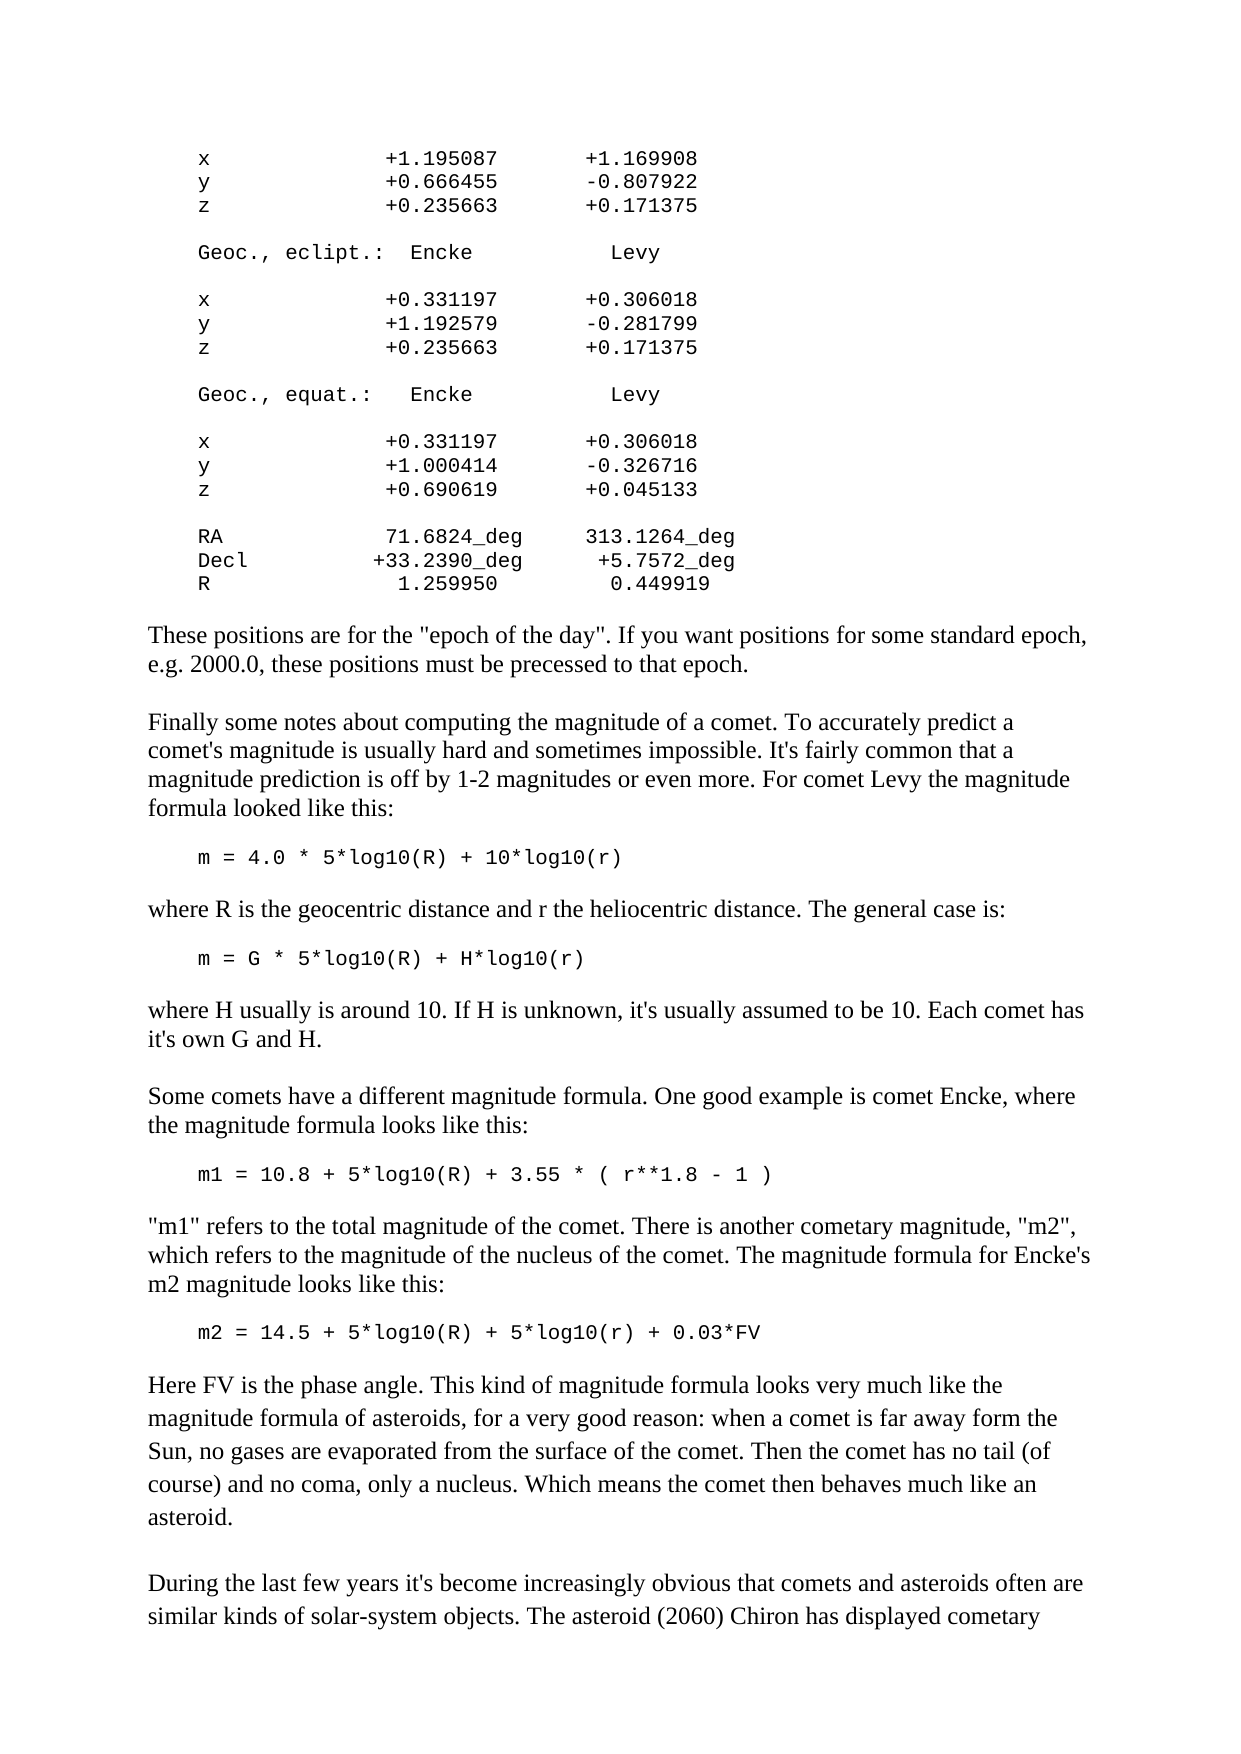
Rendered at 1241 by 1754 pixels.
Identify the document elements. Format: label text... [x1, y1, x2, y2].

text Geoc., eclipt.: Encke Levy [148, 242, 1093, 266]
text x +0.331197 +0.306018 [148, 289, 1093, 313]
text where R is the geocentric distance and r the heliocentric distance. The general case is: [148, 894, 1093, 923]
text m1 = 10.8 + 5*log10(R) + 3.55 * ( r**1.8 - 1 ) [148, 1164, 1093, 1187]
text "m1" refers to the total magnitude of the comet. There is another cometary magnitude, "m2", which refers to the magnitude of the nucleus of the comet. The magnitude formula for Encke's m2 magnitude looks like this: [148, 1211, 1093, 1297]
text where H usually is around 10. If H is unknown, it's usually assumed to be 10. Each comet has it's own G and H. Some comets have a different magnitude formula. One good example is comet Encke, where the magnitude formula looks like this: [148, 995, 1093, 1139]
text y +1.192579 -0.281799 [148, 313, 1093, 337]
text RA 71.6824_deg 313.1264_deg [148, 526, 1093, 549]
text m = 4.0 * 5*log10(R) + 10*log10(r) [148, 847, 1093, 870]
text y +1.000414 -0.326716 [148, 455, 1093, 479]
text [148, 1370, 1093, 1629]
text z +0.690619 +0.045133 [148, 479, 1093, 502]
text x +0.331197 +0.306018 [148, 431, 1093, 455]
text R 1.259950 0.449919 [148, 573, 1093, 597]
text m2 = 14.5 + 5*log10(R) + 5*log10(r) + 0.03*FV [148, 1322, 1093, 1346]
text z +0.235663 +0.171375 [148, 337, 1093, 360]
text z +0.235663 +0.171375 [148, 195, 1093, 218]
text x +1.195087 +1.169908 [148, 148, 1093, 171]
text m = G * 5*log10(R) + H*log10(r) [148, 948, 1093, 971]
text Decl +33.2390_deg +5.7572_deg [148, 549, 1093, 573]
text y +0.666455 -0.807922 [148, 171, 1093, 195]
text Geoc., equat.: Encke Levy [148, 384, 1093, 408]
text These positions are for the "epoch of the day". If you want positions for some standard epoch, e.g. 2000.0, these positions must be precessed to that epoch. Finally some notes about computing the magnitude of a comet. To accurately predict a comet's magnitude is usually hard and sometimes impossible. It's fairly common that a magnitude prediction is off by 1-2 magnitudes or even more. For comet Levy the magnitude formula looked like this: [148, 621, 1093, 822]
